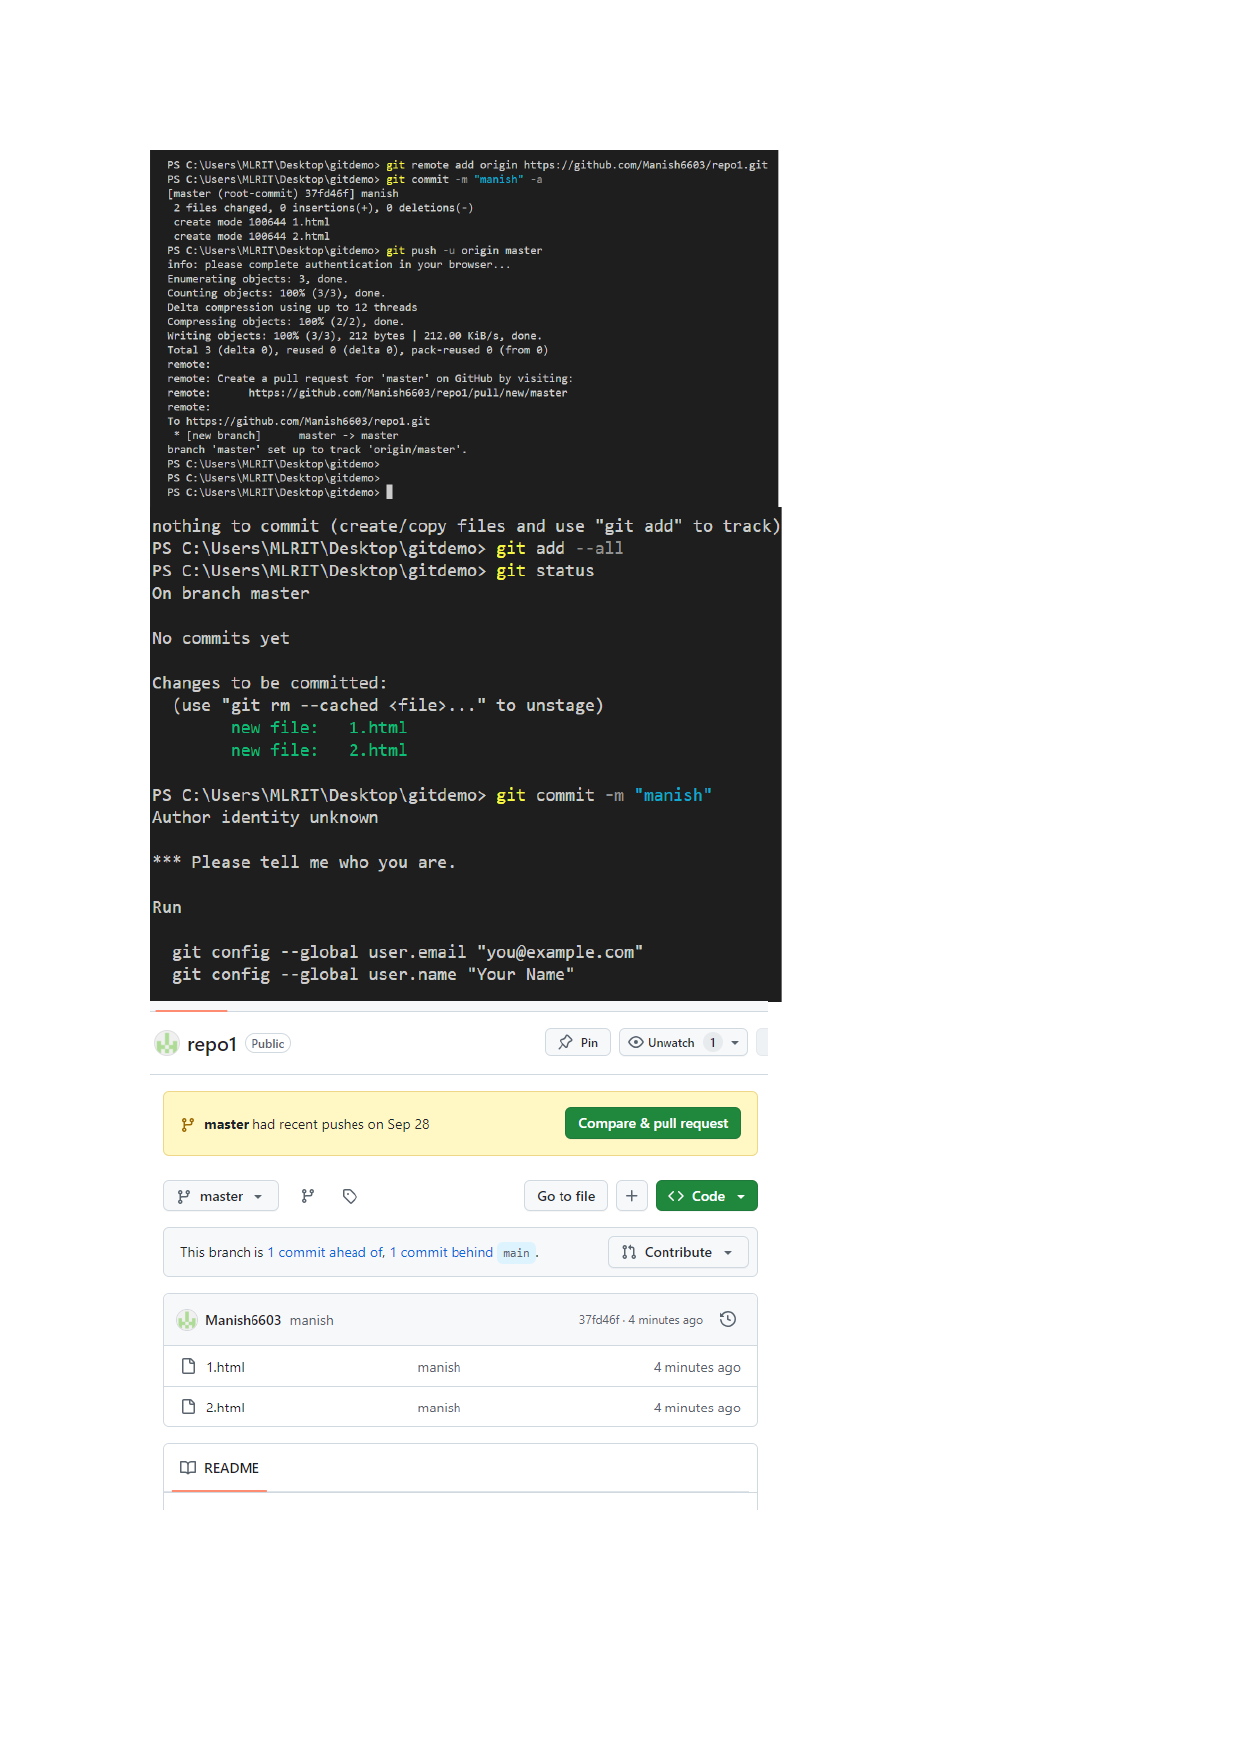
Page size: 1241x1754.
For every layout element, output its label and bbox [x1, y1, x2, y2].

picture [150, 150, 782, 1510]
